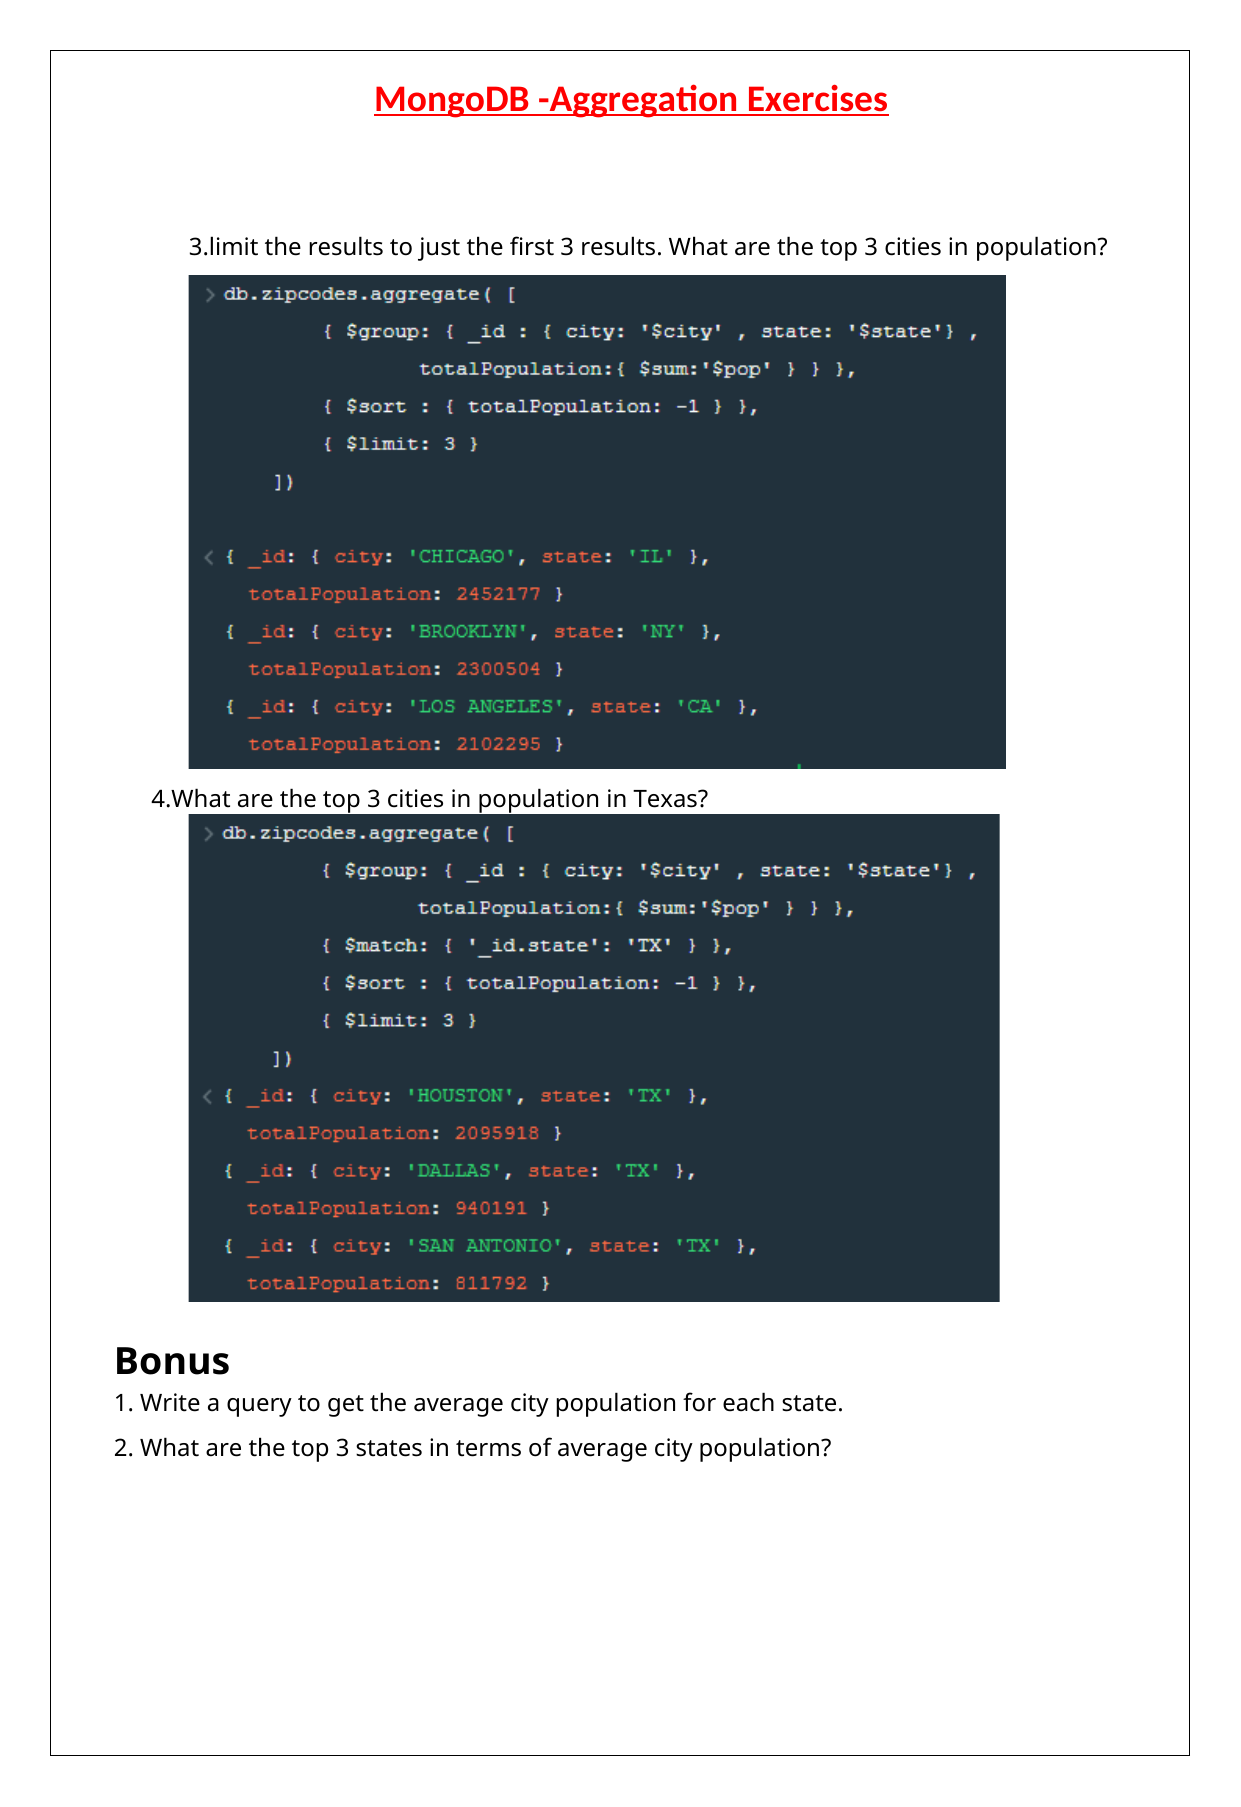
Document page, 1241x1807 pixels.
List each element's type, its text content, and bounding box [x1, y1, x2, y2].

text 2. What are the top 3 states in terms of average city population? [114, 1431, 1149, 1464]
picture [188, 814, 1000, 1302]
text 1. Write a query to get the average city population for each state. [114, 1386, 1149, 1418]
text 4.What are the top 3 cities in population in Texas? [151, 782, 1149, 814]
text Bonus [114, 1334, 1149, 1386]
picture [188, 275, 1006, 769]
text 3.limit the results to just the first 3 results. What are the top 3 cities in population? [189, 230, 1149, 262]
